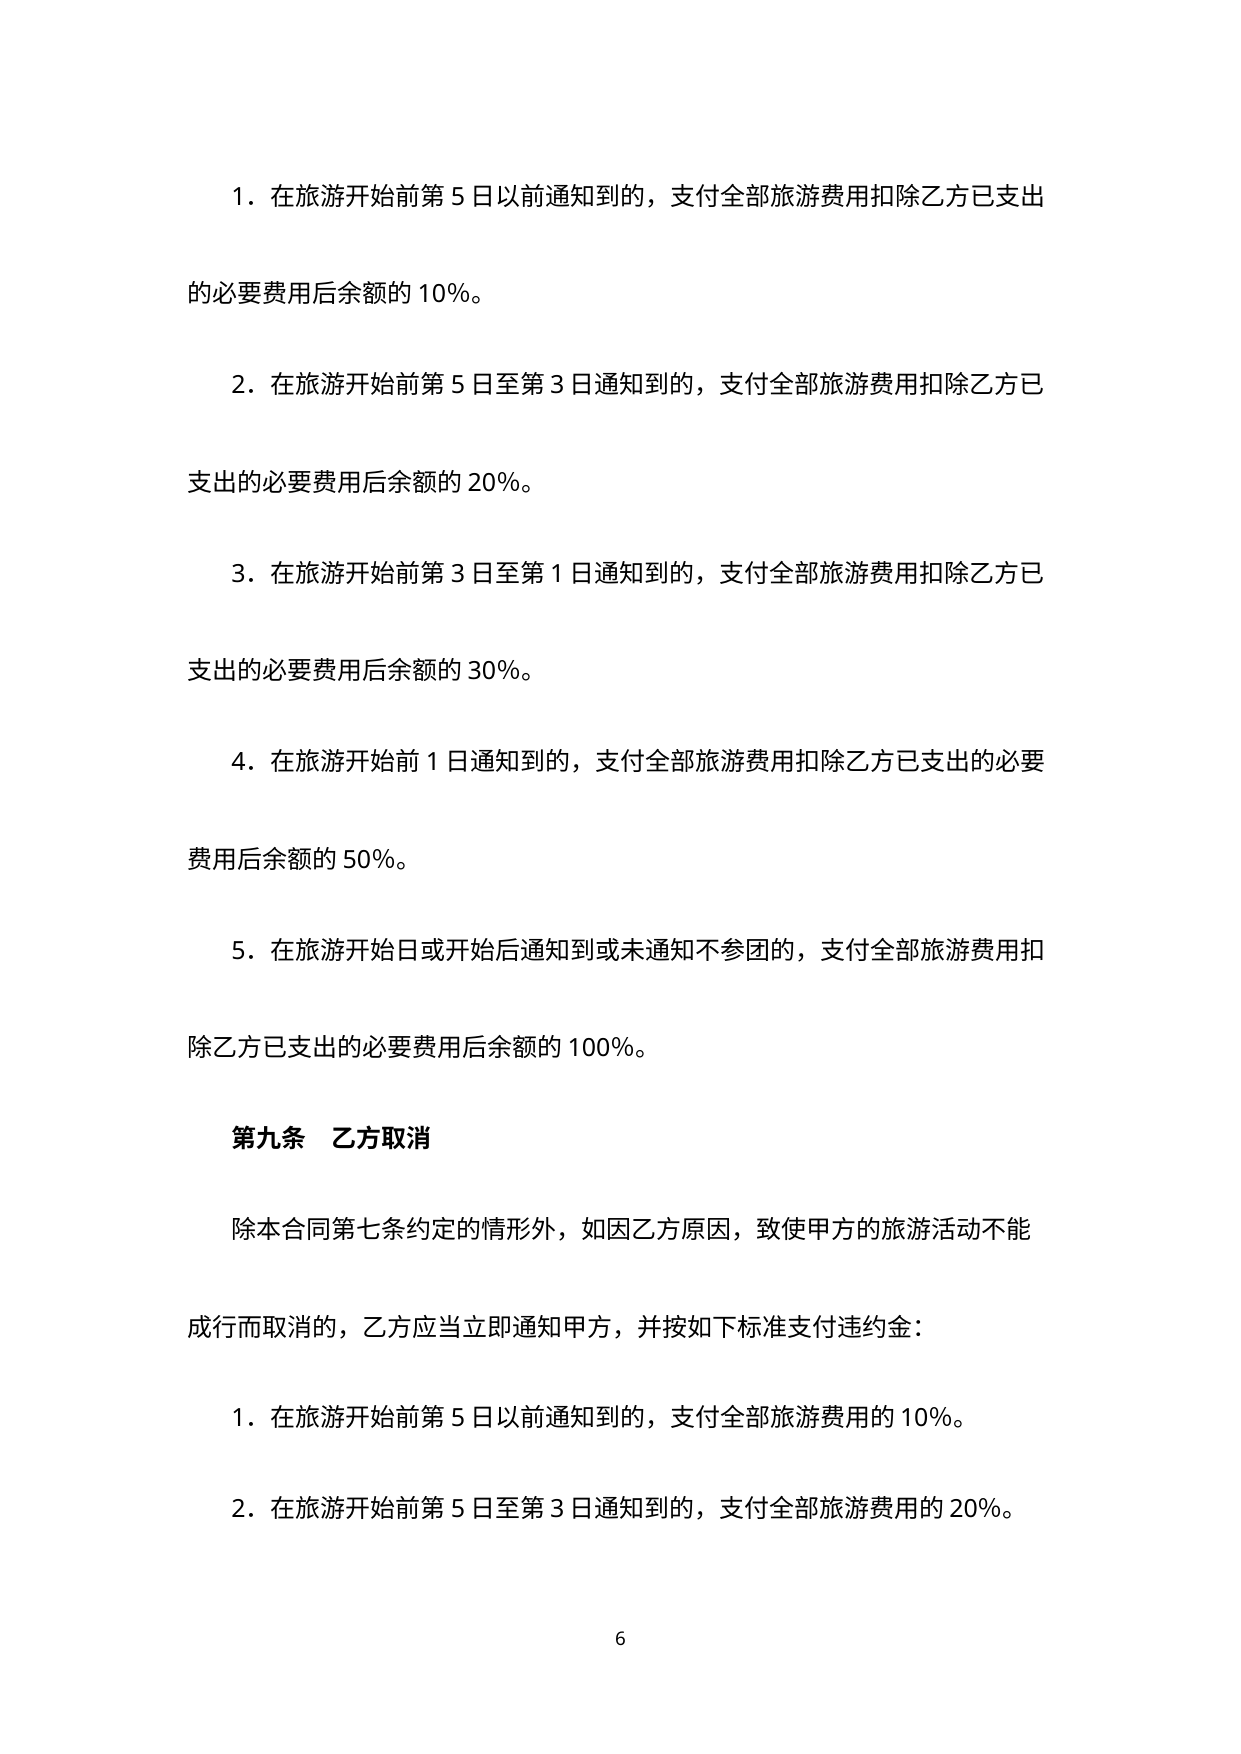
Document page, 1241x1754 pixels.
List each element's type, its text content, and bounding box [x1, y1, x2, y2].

text 第九条 乙方取消 [187, 1104, 1053, 1169]
text 3．在旅游开始前第3日至第1日通知到的，支付全部旅游费用扣除乙方已支出的必要费用后余额的30％。 [187, 539, 1053, 701]
text 1．在旅游开始前第5日以前通知到的，支付全部旅游费用的10％。 [187, 1383, 1053, 1448]
text 5．在旅游开始日或开始后通知到或未通知不参团的，支付全部旅游费用扣除乙方已支出的必要费用后余额的100％。 [187, 916, 1053, 1078]
text 2．在旅游开始前第5日至第3日通知到的，支付全部旅游费用扣除乙方已支出的必要费用后余额的20％。 [187, 350, 1053, 513]
text 4．在旅游开始前1日通知到的，支付全部旅游费用扣除乙方已支出的必要费用后余额的50％。 [187, 727, 1053, 890]
text 1．在旅游开始前第5日以前通知到的，支付全部旅游费用扣除乙方已支出的必要费用后余额的10％。 [187, 162, 1053, 324]
text 2．在旅游开始前第5日至第3日通知到的，支付全部旅游费用的20％。 [187, 1474, 1053, 1539]
text 除本合同第七条约定的情形外，如因乙方原因，致使甲方的旅游活动不能成行而取消的，乙方应当立即通知甲方，并按如下标准支付违约金： [187, 1195, 1053, 1358]
